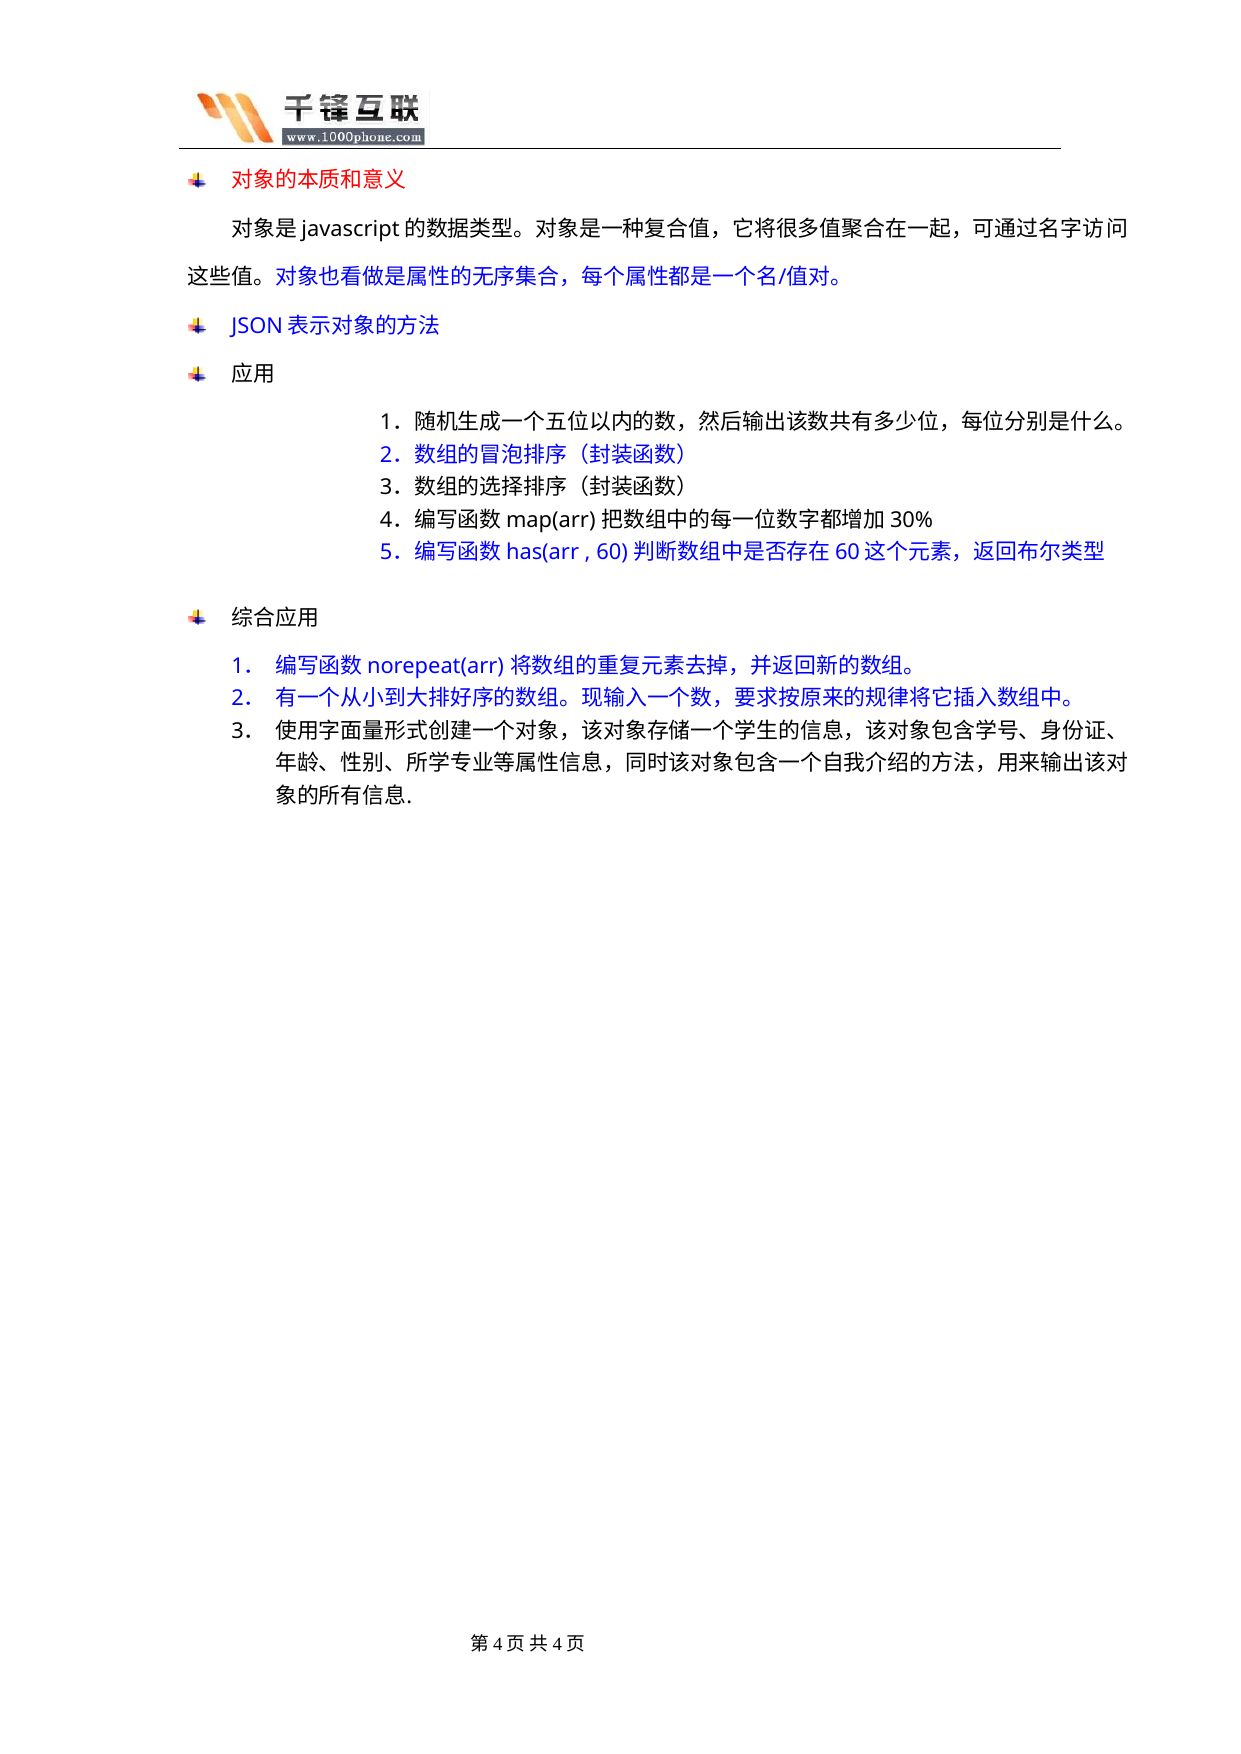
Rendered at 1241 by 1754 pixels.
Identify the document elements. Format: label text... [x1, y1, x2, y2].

picture [188, 608, 206, 625]
picture [188, 365, 206, 382]
list 应用 [187, 356, 1137, 388]
text 对象是javascript的数据类型。对象是一种复合值，它将很多值聚合在一起，可通过名字访 问这些值。对象也看做是属性的无序集合，每个属性都是一个名/值对。 [187, 210, 1137, 292]
list 编写函数norepeat(arr) 将数组的重复元素去掉，并返回新的数组。 [231, 647, 1137, 680]
picture [192, 90, 430, 146]
list 对象的本质和意义 [187, 162, 1137, 194]
list 数组的冒泡排序（封装函数） [338, 437, 1137, 469]
list 编写函数map(arr) 把数组中的每一位数字都增加30% [338, 502, 1137, 534]
list 编写函数has(arr , 60) 判断数组中是否存在60这个元素，返回布尔类型 [338, 534, 1137, 567]
list 有一个从小到大排好序的数组。现输入一个数，要求按原来的规律将它插入数组中。 [231, 680, 1137, 712]
list 随机生成一个五位以内的数，然后输出该数共有多少位，每位分别是什么。 [338, 404, 1137, 437]
picture [188, 316, 206, 334]
list 使用字面量形式创建一个对象，该对象存储一个学生的信息，该对象包含学号、身份证、年龄、性别、所学专业等属性信息，同时该对象包含一个自我介绍的方法，用来输出该对象的所有信息. [231, 712, 1137, 810]
list JSON表示对象的方法 [187, 307, 1137, 340]
picture [188, 171, 206, 188]
list 综合应用 [187, 599, 1137, 632]
list 数组的选择排序（封装函数） [338, 469, 1137, 502]
